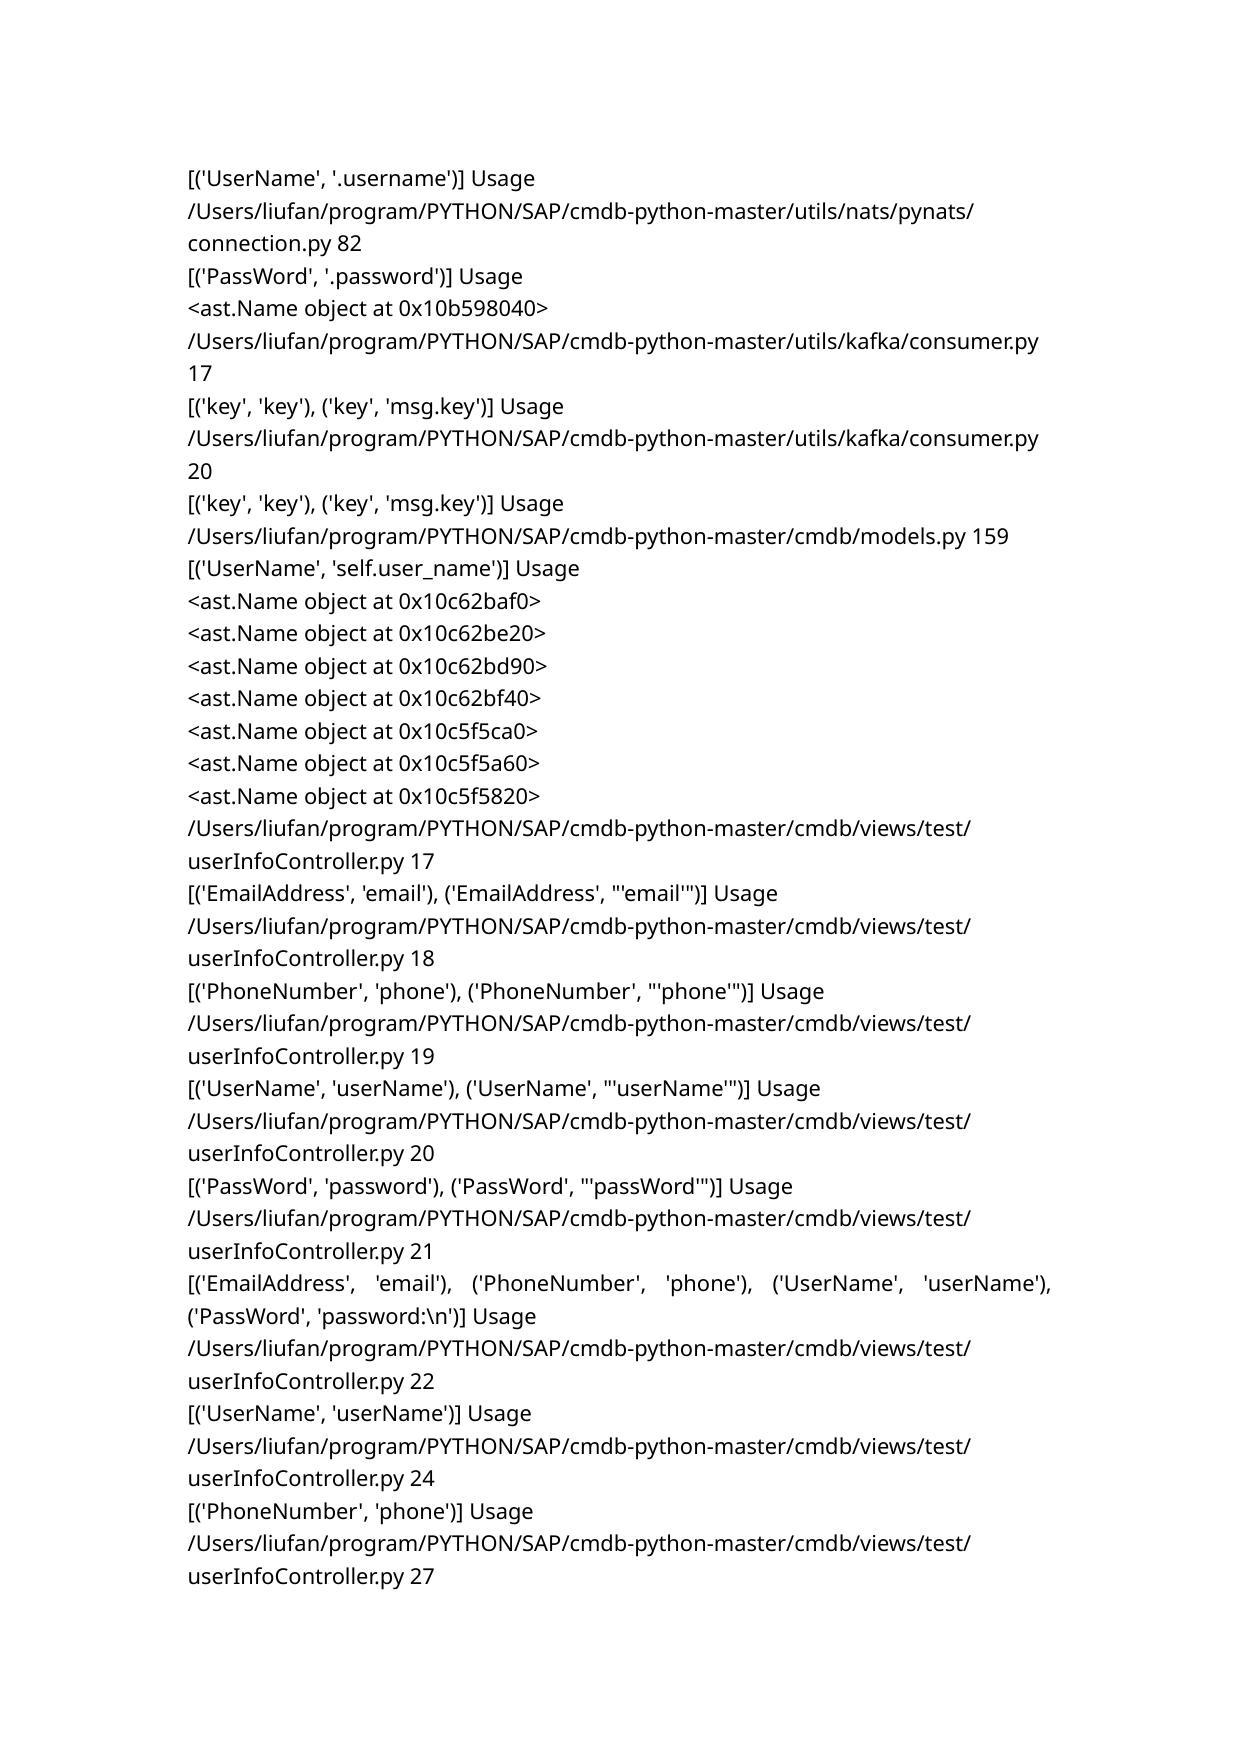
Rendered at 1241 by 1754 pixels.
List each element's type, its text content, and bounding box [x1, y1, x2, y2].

text /Users/liufan/program/PYTHON/SAP/cmdb-python-master/cmdb/views/test/userInfoController.py 27 [187, 1527, 1053, 1592]
text <ast.Name object at 0x10c62be20> [187, 617, 1053, 649]
text [('UserName', 'self.user_name')] Usage [187, 552, 1053, 584]
text /Users/liufan/program/PYTHON/SAP/cmdb-python-master/cmdb/views/test/userInfoController.py 21 [187, 1202, 1053, 1267]
text /Users/liufan/program/PYTHON/SAP/cmdb-python-master/utils/kafka/consumer.py 20 [187, 422, 1053, 487]
text [('PassWord', 'password'), ('PassWord', "'passWord'")] Usage [187, 1169, 1053, 1202]
text [('UserName', 'userName')] Usage [187, 1397, 1053, 1429]
text [('PassWord', '.password')] Usage [187, 259, 1053, 292]
text <ast.Name object at 0x10c62bf40> [187, 682, 1053, 714]
text /Users/liufan/program/PYTHON/SAP/cmdb-python-master/cmdb/views/test/userInfoController.py 24 [187, 1429, 1053, 1494]
text [('UserName', 'userName'), ('UserName', "'userName'")] Usage [187, 1072, 1053, 1104]
text [('key', 'key'), ('key', 'msg.key')] Usage [187, 487, 1053, 519]
text [('UserName', '.username')] Usage [187, 162, 1053, 194]
text <ast.Name object at 0x10c62bd90> [187, 649, 1053, 682]
text <ast.Name object at 0x10c5f5a60> [187, 747, 1053, 779]
text [('EmailAddress', 'email'), ('EmailAddress', "'email'")] Usage [187, 877, 1053, 909]
text /Users/liufan/program/PYTHON/SAP/cmdb-python-master/utils/kafka/consumer.py 17 [187, 324, 1053, 389]
text /Users/liufan/program/PYTHON/SAP/cmdb-python-master/cmdb/views/test/userInfoController.py 22 [187, 1332, 1053, 1397]
text /Users/liufan/program/PYTHON/SAP/cmdb-python-master/utils/nats/pynats/connection.py 82 [187, 194, 1053, 259]
text [('PhoneNumber', 'phone')] Usage [187, 1494, 1053, 1527]
text /Users/liufan/program/PYTHON/SAP/cmdb-python-master/cmdb/models.py 159 [187, 519, 1053, 552]
text [('key', 'key'), ('key', 'msg.key')] Usage [187, 389, 1053, 422]
text /Users/liufan/program/PYTHON/SAP/cmdb-python-master/cmdb/views/test/userInfoController.py 19 [187, 1007, 1053, 1072]
text <ast.Name object at 0x10c5f5ca0> [187, 714, 1053, 747]
text <ast.Name object at 0x10c5f5820> [187, 779, 1053, 812]
text [('EmailAddress', 'email'), ('PhoneNumber', 'phone'), ('UserName', 'userName'), ('PassWord', 'password:\n')] Usage [187, 1267, 1053, 1332]
text <ast.Name object at 0x10c62baf0> [187, 584, 1053, 617]
text [('PhoneNumber', 'phone'), ('PhoneNumber', "'phone'")] Usage [187, 974, 1053, 1007]
text /Users/liufan/program/PYTHON/SAP/cmdb-python-master/cmdb/views/test/userInfoController.py 17 [187, 812, 1053, 877]
text <ast.Name object at 0x10b598040> [187, 292, 1053, 324]
text /Users/liufan/program/PYTHON/SAP/cmdb-python-master/cmdb/views/test/userInfoController.py 20 [187, 1104, 1053, 1169]
text /Users/liufan/program/PYTHON/SAP/cmdb-python-master/cmdb/views/test/userInfoController.py 18 [187, 909, 1053, 974]
